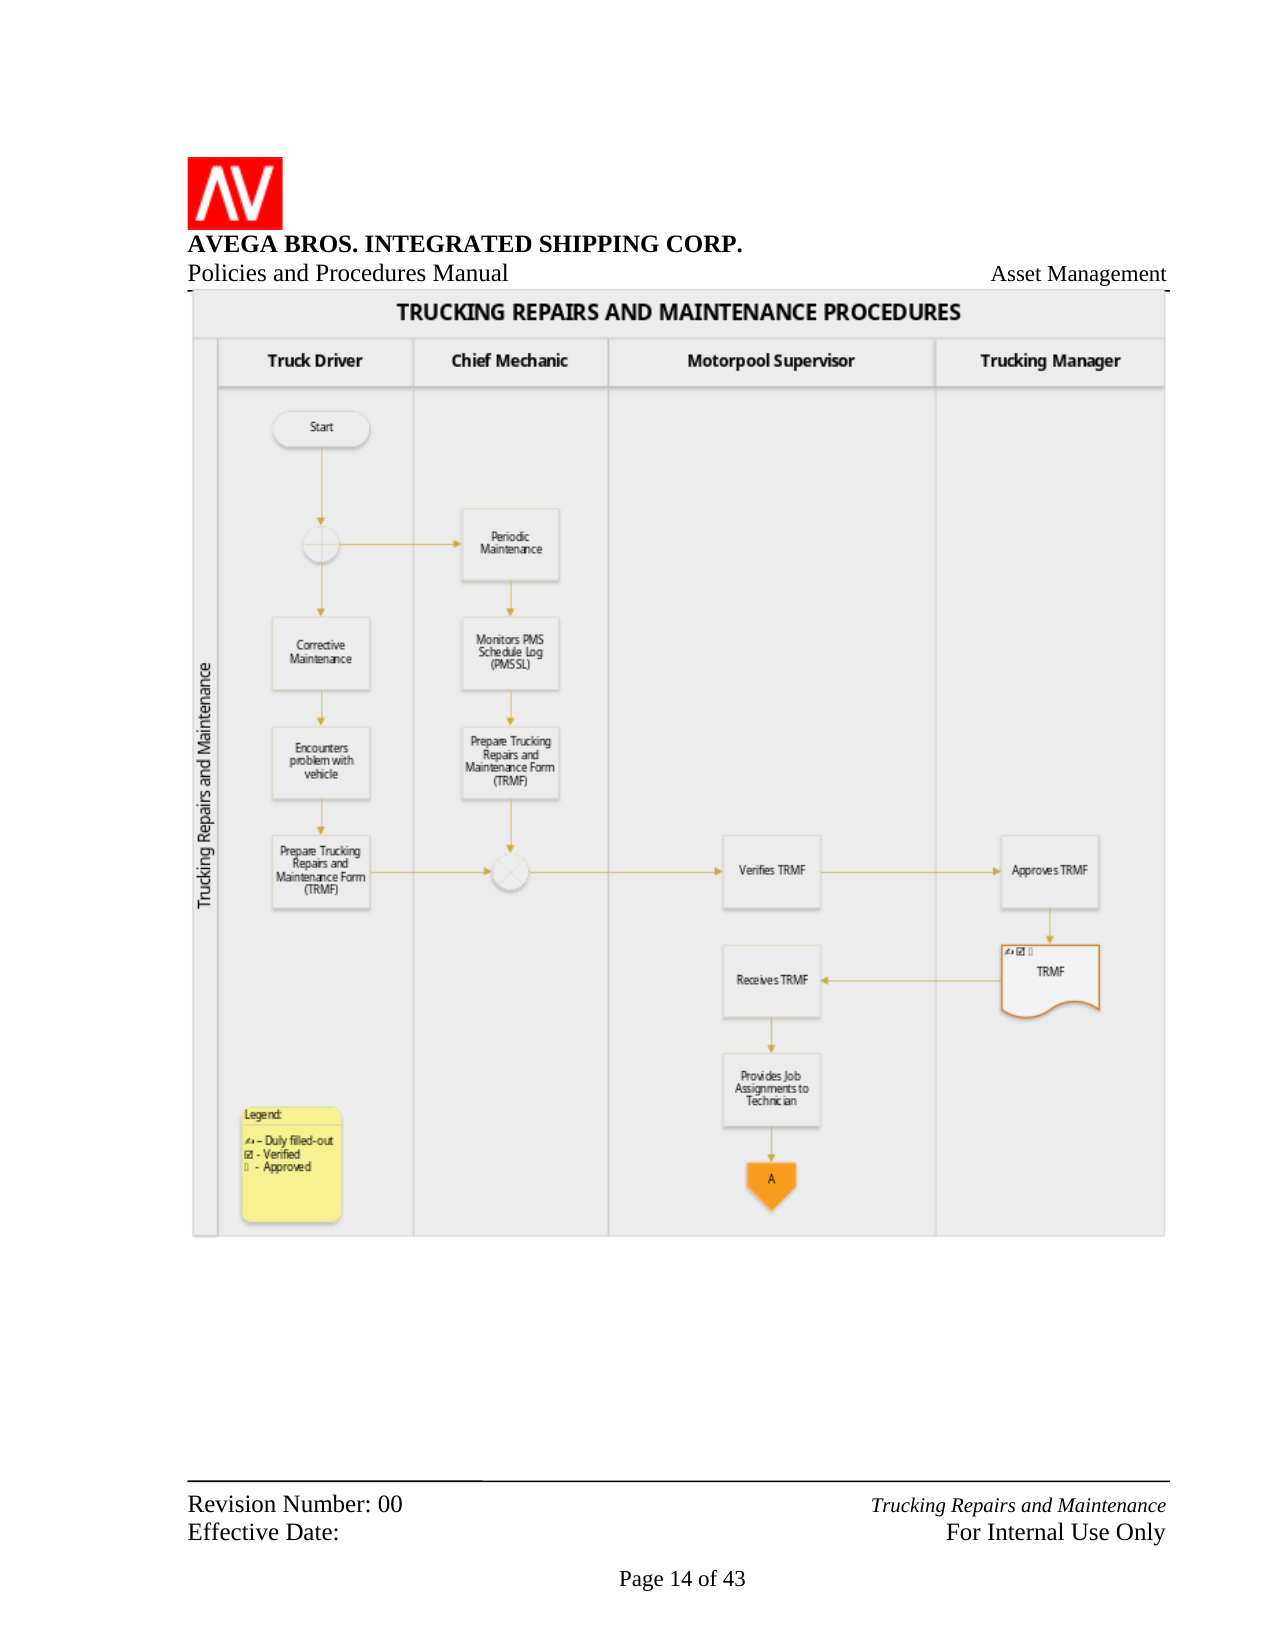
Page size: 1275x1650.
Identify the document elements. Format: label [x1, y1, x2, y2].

picture [187, 157, 283, 230]
